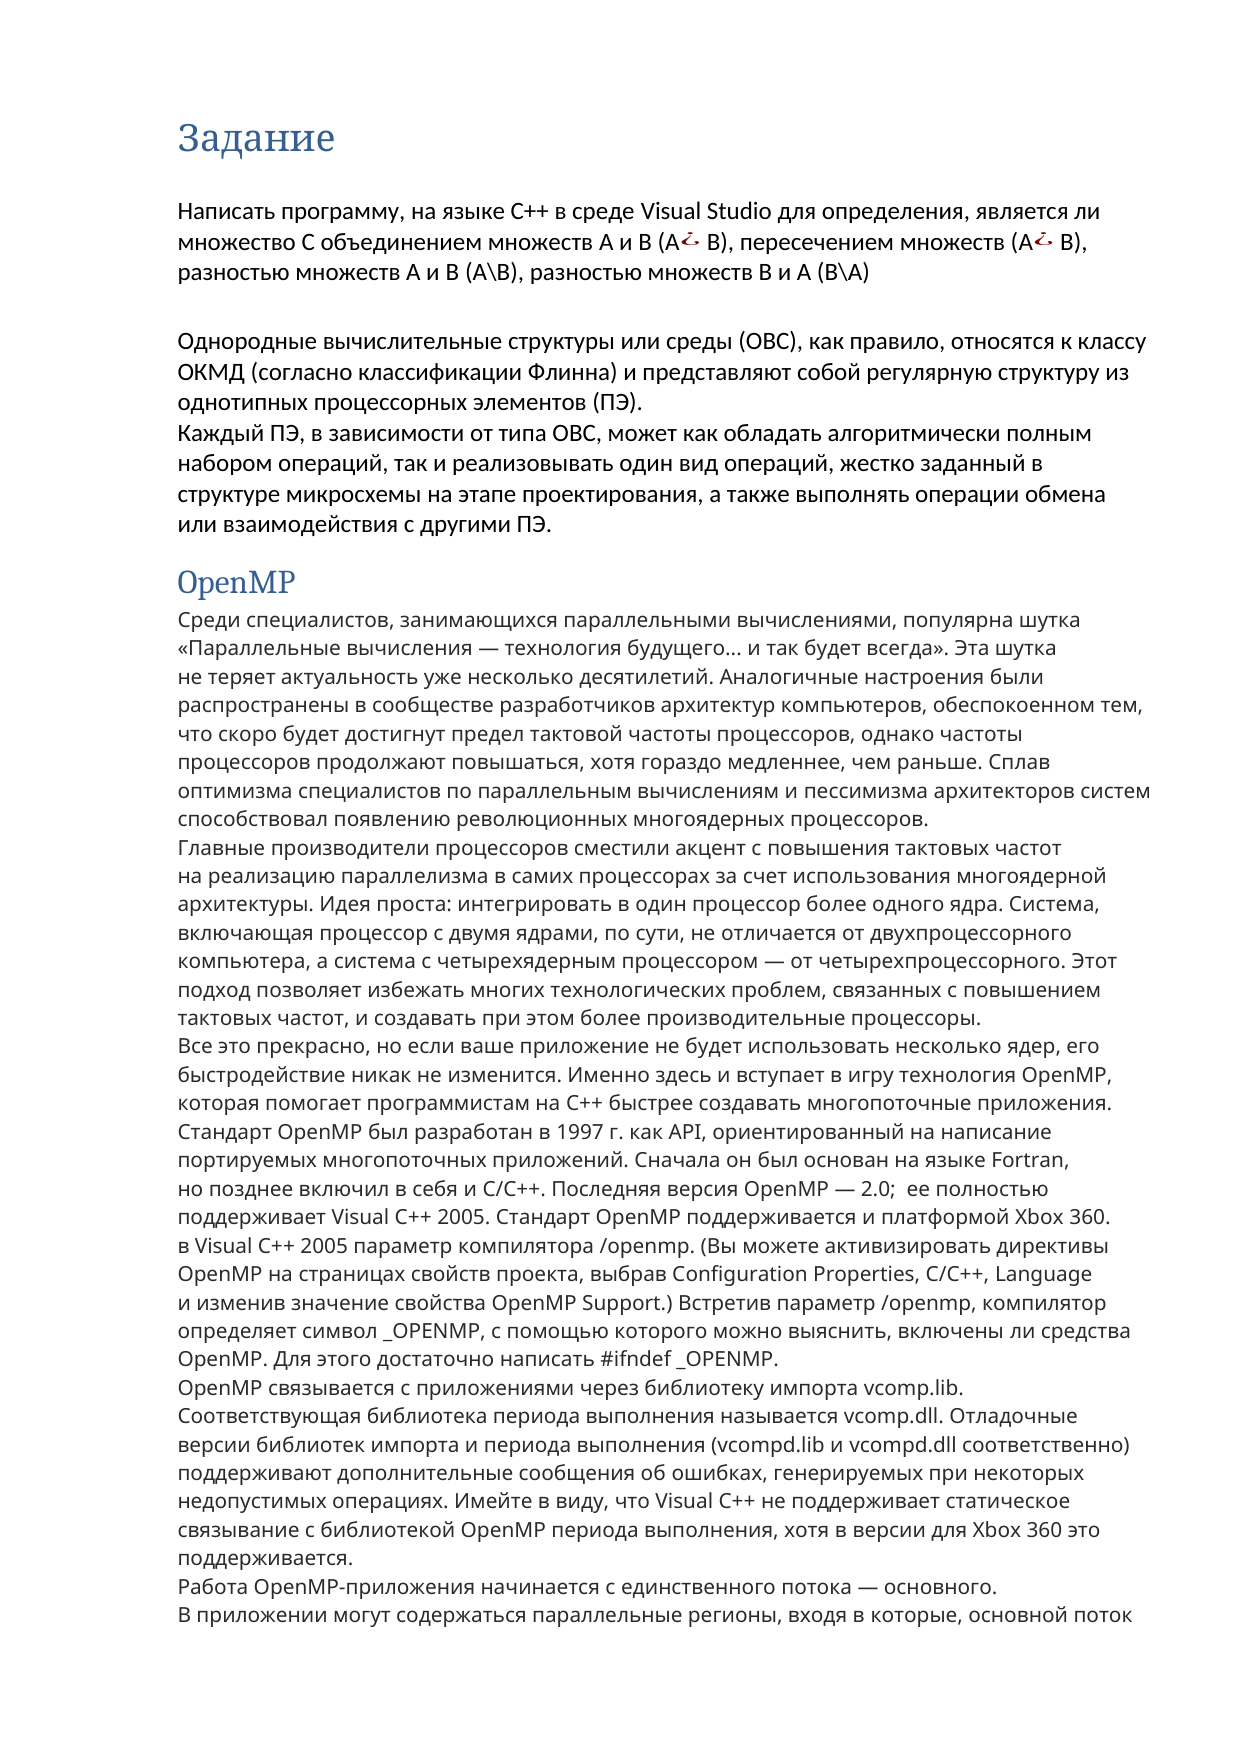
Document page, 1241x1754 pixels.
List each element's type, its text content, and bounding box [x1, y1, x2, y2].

subtitle OpenMP [177, 564, 1152, 602]
text Главные производители процессоров сместили акцент с повышения тактовых частот на реализацию параллелизма в самих процессорах за счет использования многоядерной архитектуры. Идея проста: интегрировать в один процессор более одного ядра. Система, включающая процессор с двумя ядрами, по сути, не отличается от двухпроцессорного компьютера, а система с четырехядерным процессором — от четырехпроцессорного. Этот подход позволяет избежать многих технологических проблем, связанных с повышением тактовых частот, и создавать при этом более производительные процессоры. [177, 833, 1152, 1032]
text в Visual C++ 2005 параметр компилятора /openmp. (Вы можете активизировать директивы OpenMP на страницах свойств проекта, выбрав Configuration Properties, C/C++, Language и изменив значение свойства OpenMP Support.) Встретив параметр /openmp, компилятор определяет символ _OPENMP, с помощью которого можно выяснить, включены ли средства OpenMP. Для этого достаточно написать #ifndef _OPENMP. [177, 1231, 1152, 1373]
text Каждый ПЭ, в зависимости от типа ОВС, может как обладать алгоритмически полным набором операций, так и реализовывать один вид операций, жестко заданный в структуре микросхемы на этапе проектирования, а также выполнять операции обмена или взаимодействия с другими ПЭ. [177, 417, 1152, 539]
text OpenMP связывается с приложениями через библиотеку импорта vcomp.lib. Соответствующая библиотека периода выполнения называется vcomp.dll. Отладочные версии библиотек импорта и периода выполнения (vcompd.lib и vcompd.dll соответственно) поддерживают дополнительные сообщения об ошибках, генерируемых при некоторых недопустимых операциях. Имейте в виду, что Visual C++ не поддерживает статическое связывание с библиотекой OpenMP периода выполнения, хотя в версии для Xbox 360 это поддерживается. [177, 1373, 1152, 1572]
subtitle Задание [177, 118, 1152, 161]
text Среди специалистов, занимающихся параллельными вычислениями, популярна шутка «Параллельные вычисления — технология будущего... и так будет всегда». Эта шутка не теряет актуальность уже несколько десятилетий. Аналогичные настроения были распространены в сообществе разработчиков архитектур компьютеров, обеспокоенном тем, что скоро будет достигнут предел тактовой частоты процессоров, однако частоты процессоров продолжают повышаться, хотя гораздо медленнее, чем раньше. Сплав оптимизма специалистов по параллельным вычислениям и пессимизма архитекторов систем способствовал появлению революционных многоядерных процессоров. [177, 605, 1152, 833]
text Стандарт OpenMP был разработан в 1997 г. как API, ориентированный на написание портируемых многопоточных приложений. Сначала он был основан на языке Fortran, но позднее включил в себя и C/C++. Последняя версия OpenMP — 2.0; ее полностью поддерживает Visual C++ 2005. Стандарт OpenMP поддерживается и платформой Xbox 360. [177, 1117, 1152, 1231]
text Все это прекрасно, но если ваше приложение не будет использовать несколько ядер, его быстродействие никак не изменится. Именно здесь и вступает в игру технология OpenMP, которая помогает программистам на C++ быстрее создавать многопоточные приложения. [177, 1032, 1152, 1117]
text Написать программу, на языке С++ в среде Visual Studio для определения, является ли множество С объединением множеств A и B (AB), пересечением множеств (AB), разностью множеств А и B (A\B), разностью множеств В и А (В\А) [177, 195, 1152, 287]
text Однородные вычислительные структуры или среды (ОВС), как правило, относятся к классу ОКМД (согласно классификации Флинна) и представляют собой регулярную структуру из однотипных процессорных элементов (ПЭ). [177, 325, 1152, 417]
